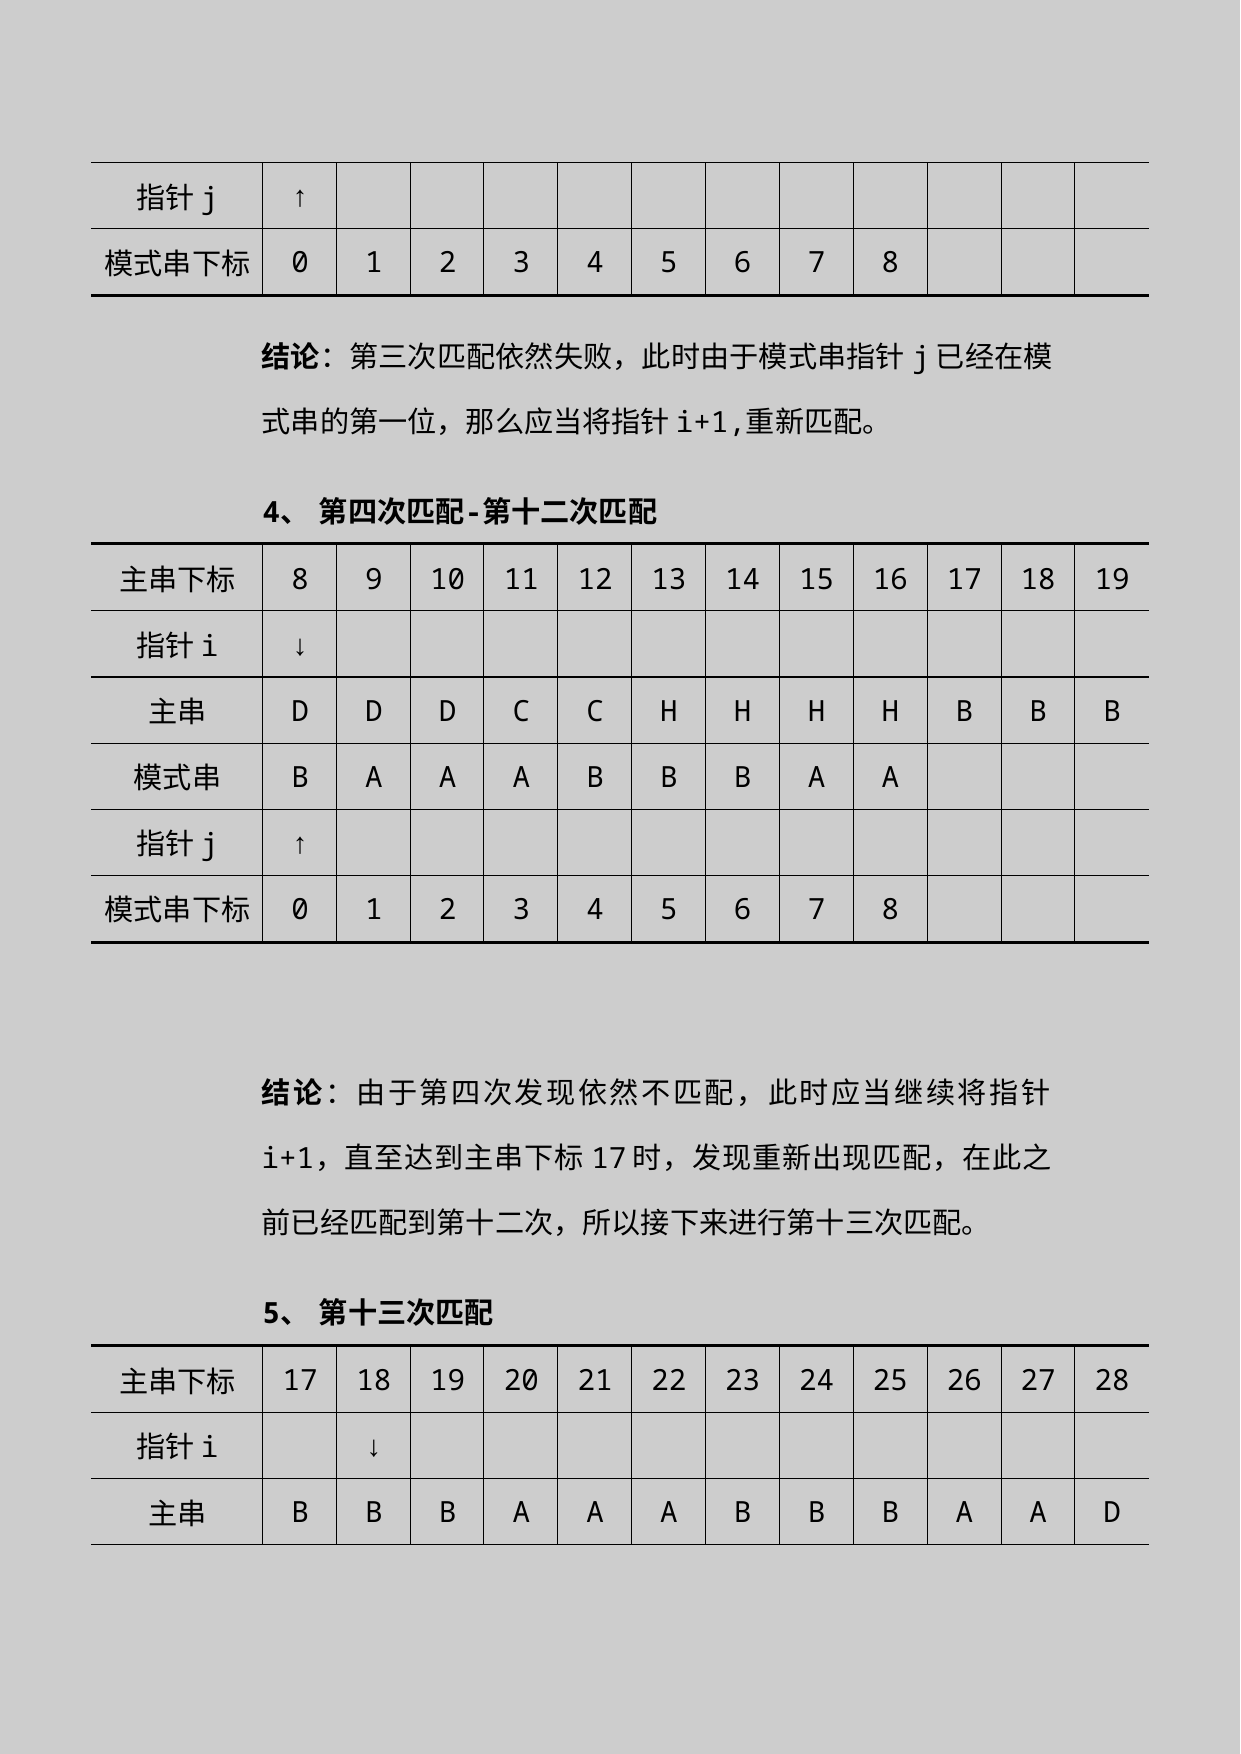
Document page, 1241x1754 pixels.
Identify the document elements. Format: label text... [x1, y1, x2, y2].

table_cell [337, 810, 410, 874]
table_cell 0 [263, 229, 336, 294]
table_cell 1 [337, 876, 410, 941]
table_cell 5 [632, 229, 705, 294]
table_cell A [632, 1479, 705, 1544]
table_cell [854, 163, 927, 228]
table_cell B [1002, 678, 1074, 742]
table_cell 模式串 [91, 744, 262, 808]
table_cell D [411, 678, 483, 742]
table_cell [337, 163, 410, 228]
table_cell A [854, 744, 927, 808]
table_cell [632, 611, 705, 676]
table_cell D [337, 678, 410, 742]
table_cell 1 [337, 229, 410, 294]
table_cell B [928, 678, 1001, 742]
table_cell A [1002, 1479, 1074, 1544]
table_cell A [780, 744, 853, 808]
table_cell 7 [780, 876, 853, 941]
table_cell [1075, 163, 1149, 228]
table_cell [1075, 810, 1149, 874]
table_cell [1075, 611, 1149, 676]
table_cell [411, 611, 483, 676]
table_header 21 [558, 1347, 631, 1412]
table_header 18 [1002, 545, 1074, 610]
table_cell [558, 810, 631, 874]
table_cell B [337, 1479, 410, 1544]
table_cell [411, 1413, 483, 1478]
table_cell 主串 [91, 1479, 262, 1544]
table_cell D [263, 678, 336, 742]
table_cell 指针j [91, 810, 262, 874]
table_header 8 [263, 545, 336, 610]
table_header 19 [411, 1347, 483, 1412]
table_cell [411, 163, 483, 228]
table_cell 指针j [91, 163, 262, 228]
table_cell 6 [706, 229, 779, 294]
table_cell [1002, 229, 1074, 294]
table_cell [1002, 611, 1074, 676]
table_cell [484, 1413, 557, 1478]
table_cell A [337, 744, 410, 808]
table_cell A [484, 1479, 557, 1544]
table_cell B [780, 1479, 853, 1544]
table_cell [558, 163, 631, 228]
table_cell B [1075, 678, 1149, 742]
table_header 28 [1075, 1347, 1149, 1412]
table_cell [1075, 744, 1149, 808]
table_cell H [632, 678, 705, 742]
table_cell 7 [780, 229, 853, 294]
table_cell [780, 163, 853, 228]
table_cell 2 [411, 876, 483, 941]
table_cell H [780, 678, 853, 742]
table_header 11 [484, 545, 557, 610]
table_cell [411, 810, 483, 874]
table_cell [337, 611, 410, 676]
table_cell A [484, 744, 557, 808]
table_cell [780, 810, 853, 874]
table_cell [632, 163, 705, 228]
table_cell B [558, 744, 631, 808]
table_cell [1002, 810, 1074, 874]
table_cell ↓ [263, 611, 336, 676]
table_cell [928, 229, 1001, 294]
table_cell [1075, 876, 1149, 941]
table_cell A [928, 1479, 1001, 1544]
table_cell A [558, 1479, 631, 1544]
table_cell [780, 1413, 853, 1478]
table_cell 指针i [91, 611, 262, 676]
table_cell 模式串下标 [91, 229, 262, 294]
table_cell [632, 810, 705, 874]
list 结论：由于第四次发现依然不匹配，此时应当继续将指针i+1，直至达到主串下标17时，发现重新出现匹配，在此之前已经匹配到第十二次，所以接下来进行第十三次匹配。 [261, 1059, 1053, 1254]
table_cell [632, 1413, 705, 1478]
table_cell [1002, 163, 1074, 228]
table_cell 2 [411, 229, 483, 294]
table_cell ↑ [263, 163, 336, 228]
table_header 10 [411, 545, 483, 610]
table_cell [1075, 1413, 1149, 1478]
table_cell 主串 [91, 678, 262, 742]
table_cell [854, 1413, 927, 1478]
table_cell B [854, 1479, 927, 1544]
table_cell [706, 163, 779, 228]
table_cell [706, 810, 779, 874]
table_cell ↑ [263, 810, 336, 874]
table_cell B [411, 1479, 483, 1544]
table_cell [928, 810, 1001, 874]
table_cell B [632, 744, 705, 808]
table_cell H [854, 678, 927, 742]
table_cell 5 [632, 876, 705, 941]
table_cell [854, 611, 927, 676]
table_cell [484, 611, 557, 676]
table_cell [706, 611, 779, 676]
table_cell [484, 163, 557, 228]
table_header 15 [780, 545, 853, 610]
table_header 18 [337, 1347, 410, 1412]
table_cell [706, 1413, 779, 1478]
table_cell 8 [854, 229, 927, 294]
table_header 9 [337, 545, 410, 610]
table_header 14 [706, 545, 779, 610]
list 第四次匹配-第十二次匹配 [262, 477, 1053, 542]
table_cell [928, 876, 1001, 941]
table_cell 8 [854, 876, 927, 941]
table_header 24 [780, 1347, 853, 1412]
table_header 16 [854, 545, 927, 610]
table_cell [780, 611, 853, 676]
table_cell [928, 1413, 1001, 1478]
table_cell [928, 163, 1001, 228]
table_cell D [1075, 1479, 1149, 1544]
table_cell [1075, 229, 1149, 294]
list 结论：第三次匹配依然失败，此时由于模式串指针j已经在模式串的第一位，那么应当将指针i+1,重新匹配。 [261, 322, 1053, 452]
table_cell [484, 810, 557, 874]
table_header 主串下标 [91, 545, 262, 610]
table_header 17 [263, 1347, 336, 1412]
table_cell [928, 611, 1001, 676]
table_cell 模式串下标 [91, 876, 262, 941]
table_cell B [706, 744, 779, 808]
table_cell 3 [484, 229, 557, 294]
table_cell [263, 1413, 336, 1478]
table_header 12 [558, 545, 631, 610]
table_header 20 [484, 1347, 557, 1412]
table_cell B [263, 1479, 336, 1544]
table_cell [1002, 876, 1074, 941]
table_cell C [484, 678, 557, 742]
table_header 26 [928, 1347, 1001, 1412]
table_header 25 [854, 1347, 927, 1412]
list 第十三次匹配 [262, 1279, 1053, 1344]
table_cell A [411, 744, 483, 808]
table_cell 6 [706, 876, 779, 941]
table_cell [558, 1413, 631, 1478]
table_header 22 [632, 1347, 705, 1412]
table_header 17 [928, 545, 1001, 610]
table_cell [1002, 744, 1074, 808]
table_cell [928, 744, 1001, 808]
table_cell 3 [484, 876, 557, 941]
table_cell 0 [263, 876, 336, 941]
table_cell ↓ [337, 1413, 410, 1478]
table_cell 4 [558, 229, 631, 294]
table_cell [558, 611, 631, 676]
table_header 27 [1002, 1347, 1074, 1412]
table_header 13 [632, 545, 705, 610]
table_cell H [706, 678, 779, 742]
table_cell C [558, 678, 631, 742]
table_cell 指针i [91, 1413, 262, 1478]
table_cell B [263, 744, 336, 808]
table_cell 4 [558, 876, 631, 941]
table_header 23 [706, 1347, 779, 1412]
table_cell [854, 810, 927, 874]
table_cell [1002, 1413, 1074, 1478]
table_cell B [706, 1479, 779, 1544]
table_header 主串下标 [91, 1347, 262, 1412]
table_header 19 [1075, 545, 1149, 610]
